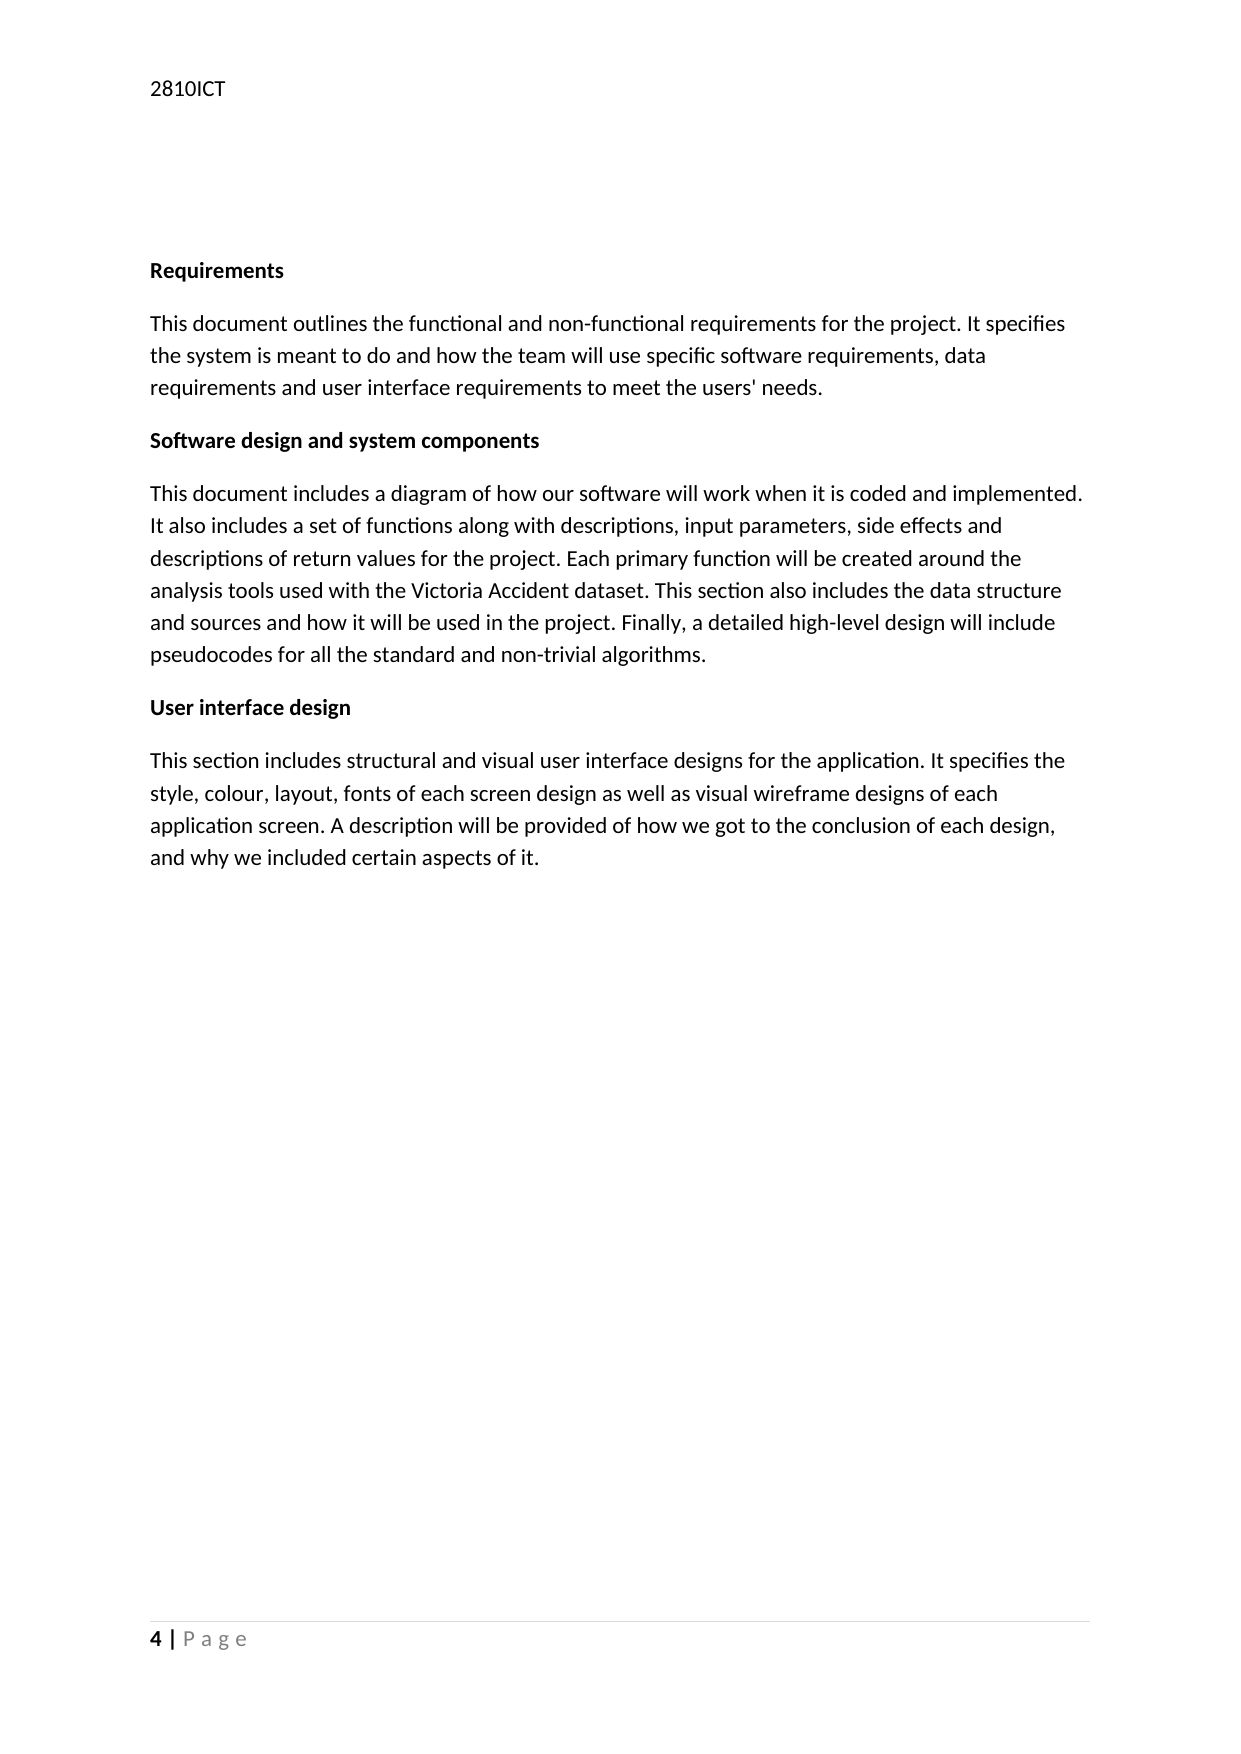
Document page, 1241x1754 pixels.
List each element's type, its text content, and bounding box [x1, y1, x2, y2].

text This section includes structural and visual user interface designs for the application. It specifies the style, colour, layout, fonts of each screen design as well as visual wireframe designs of each application screen. A description will be provided of how we got to the conclusion of each design, and why we included certain aspects of it. [150, 746, 1090, 871]
text User interface design [150, 693, 1090, 721]
text Requirements [150, 256, 1090, 284]
text This document outlines the functional and non-functional requirements for the project. It specifies the system is meant to do and how the team will use specific software requirements, data requirements and user interface requirements to meet the users' needs. [150, 309, 1090, 401]
text This document includes a diagram of how our software will work when it is coded and implemented. It also includes a set of functions along with descriptions, input parameters, side effects and descriptions of return values for the project. Each primary function will be created around the analysis tools used with the Victoria Accident dataset. This section also includes the data structure and sources and how it will be used in the project. Finally, a detailed high-level design will include pseudocodes for all the standard and non-trivial algorithms. [150, 479, 1090, 668]
text Software design and system components [150, 426, 1090, 454]
